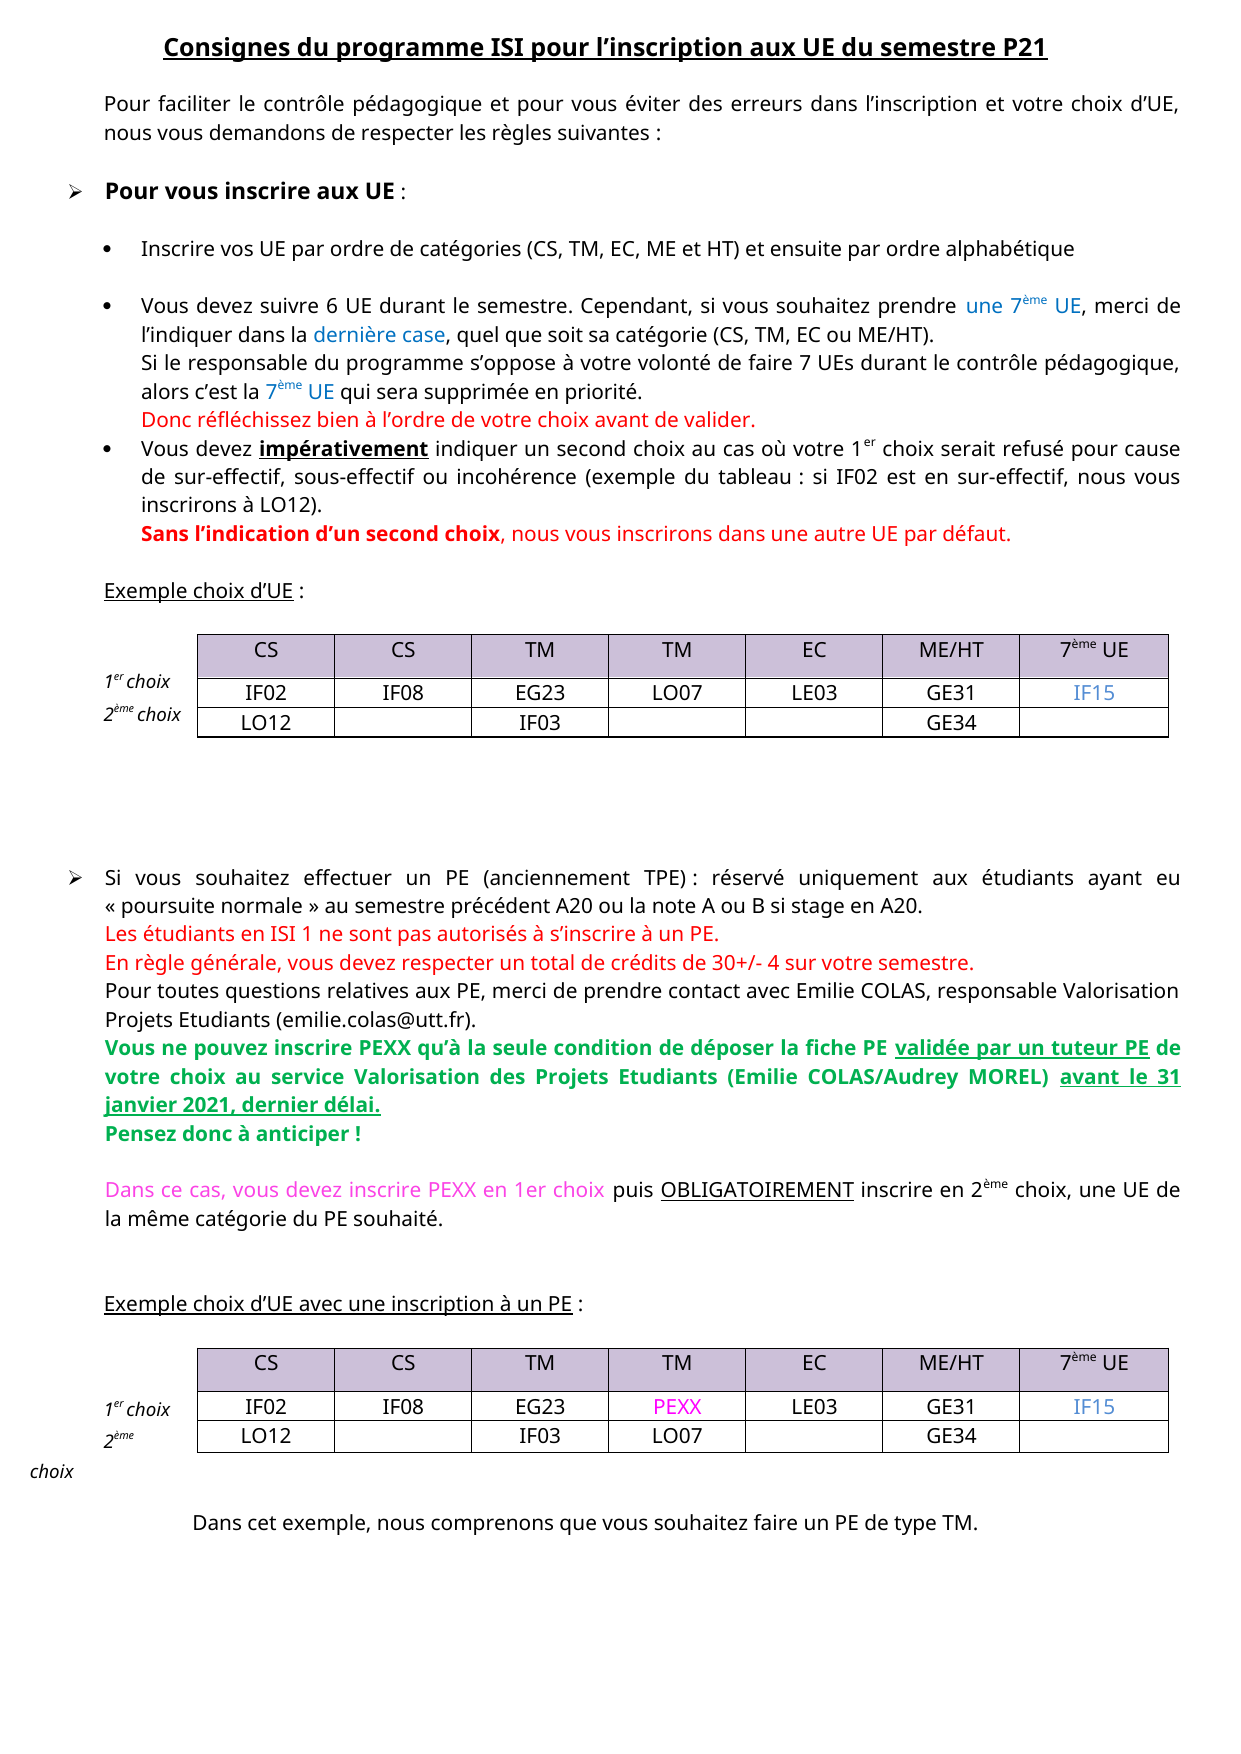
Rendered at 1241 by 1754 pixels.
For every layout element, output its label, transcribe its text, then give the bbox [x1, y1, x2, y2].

table_header TM [609, 1349, 745, 1391]
table_cell GE34 [883, 708, 1019, 736]
table_header ME/HT [883, 1349, 1019, 1391]
text Exemple choix d’UE : [103, 576, 1181, 604]
text Pour toutes questions relatives aux PE, merci de prendre contact avec Emilie COLAS, responsable Valorisation Projets Etudiants (emilie.colas@utt.fr). [104, 976, 1181, 1033]
text Dans cet exemple, nous comprenons que vous souhaitez faire un PE de type TM. [192, 1508, 1181, 1537]
table_cell LO07 [609, 679, 745, 707]
table_cell [335, 1421, 471, 1452]
text 1er choix 2ème choix [29, 1396, 1181, 1483]
table_header 7ème UE [1020, 635, 1168, 677]
table_header EC [746, 635, 882, 677]
list Si vous souhaitez effectuer un PE (anciennement TPE) : réservé uniquement aux étudiants ayant eu « poursuite normale » au semestre précédent A20 ou la note A ou B si stage en A20. [67, 863, 1181, 919]
list Vous devez impérativement indiquer un second choix au cas où votre 1er choix serait refusé pour cause de sur-effectif, sous-effectif ou incohérence (exemple du tableau : si IF02 est en sur-effectif, nous vous inscrirons à LO12). [103, 434, 1181, 519]
table_cell GE31 [883, 1392, 1019, 1420]
table_cell [335, 708, 471, 736]
table_header ME/HT [883, 635, 1019, 677]
table_cell [746, 708, 882, 736]
table_cell IF08 [335, 1392, 471, 1420]
list Inscrire vos UE par ordre de catégories (CS, TM, EC, ME et HT) et ensuite par ordre alphabétique [103, 234, 1181, 263]
table_cell LO12 [198, 708, 334, 736]
table_header CS [335, 1349, 471, 1391]
text En règle générale, vous devez respecter un total de crédits de 30+/- 4 sur votre semestre. [104, 948, 1181, 976]
table_cell IF15 [1020, 1392, 1168, 1420]
table_cell PEXX [609, 1392, 745, 1420]
table_header CS [198, 635, 334, 677]
text Exemple choix d’UE avec une inscription à un PE : [103, 1289, 1181, 1318]
text Consignes du programme ISI pour l’inscription aux UE du semestre P21 [29, 29, 1181, 64]
table_cell [1020, 708, 1168, 736]
table_cell [746, 1421, 882, 1452]
table_cell GE31 [883, 679, 1019, 707]
text Pensez donc à anticiper ! [104, 1119, 1181, 1147]
table_header CS [198, 1349, 334, 1391]
text Sans l’indication d’un second choix, nous vous inscrirons dans une autre UE par défaut. [141, 519, 1181, 547]
text Vous ne pouvez inscrire PEXX qu’à la seule condition de déposer la fiche PE validée par un tuteur PE de votre choix au service Valorisation des Projets Etudiants (Emilie COLAS/Audrey MOREL) avant le 31 janvier 2021, dernier délai. [104, 1033, 1181, 1119]
table_cell IF03 [472, 1421, 608, 1452]
table_cell IF02 [198, 1392, 334, 1420]
table_cell IF02 [198, 679, 334, 707]
table_cell EG23 [472, 679, 608, 707]
table_cell LO07 [609, 1421, 745, 1452]
table_header 7ème UE [1020, 1349, 1168, 1391]
text Donc réfléchissez bien à l’ordre de votre choix avant de valider. [67, 405, 1181, 434]
table_header CS [335, 635, 471, 677]
table_cell IF08 [335, 679, 471, 707]
table_cell LE03 [746, 679, 882, 707]
list Vous devez suivre 6 UE durant le semestre. Cependant, si vous souhaitez prendre une 7ème UE, merci de l’indiquer dans la dernière case, quel que soit sa catégorie (CS, TM, EC ou ME/HT). [103, 291, 1181, 348]
table_cell LO12 [198, 1421, 334, 1452]
text Dans ce cas, vous devez inscrire PEXX en 1er choix puis OBLIGATOIREMENT inscrire en 2ème choix, une UE de la même catégorie du PE souhaité. [104, 1176, 1181, 1232]
table_cell IF03 [472, 708, 608, 736]
table_cell EG23 [472, 1392, 608, 1420]
table_cell [1020, 1421, 1168, 1452]
table_header EC [746, 1349, 882, 1391]
table_cell IF15 [1020, 679, 1168, 707]
table_cell LE03 [746, 1392, 882, 1420]
text Pour faciliter le contrôle pédagogique et pour vous éviter des erreurs dans l’inscription et votre choix d’UE, nous vous demandons de respecter les règles suivantes : [103, 89, 1181, 146]
text Si le responsable du programme s’oppose à votre volonté de faire 7 UEs durant le contrôle pédagogique, alors c’est la 7ème UE qui sera supprimée en priorité. [141, 348, 1181, 405]
text Les étudiants en ISI 1 ne sont pas autorisés à s’inscrire à un PE. [104, 919, 1181, 948]
table_cell GE34 [883, 1421, 1019, 1452]
table_header TM [609, 635, 745, 677]
list Pour vous inscrire aux UE : [67, 175, 1181, 206]
table_header TM [472, 1349, 608, 1391]
table_cell [609, 708, 745, 736]
text 1er choix 2ème choix [29, 629, 1181, 727]
table_header TM [472, 635, 608, 677]
